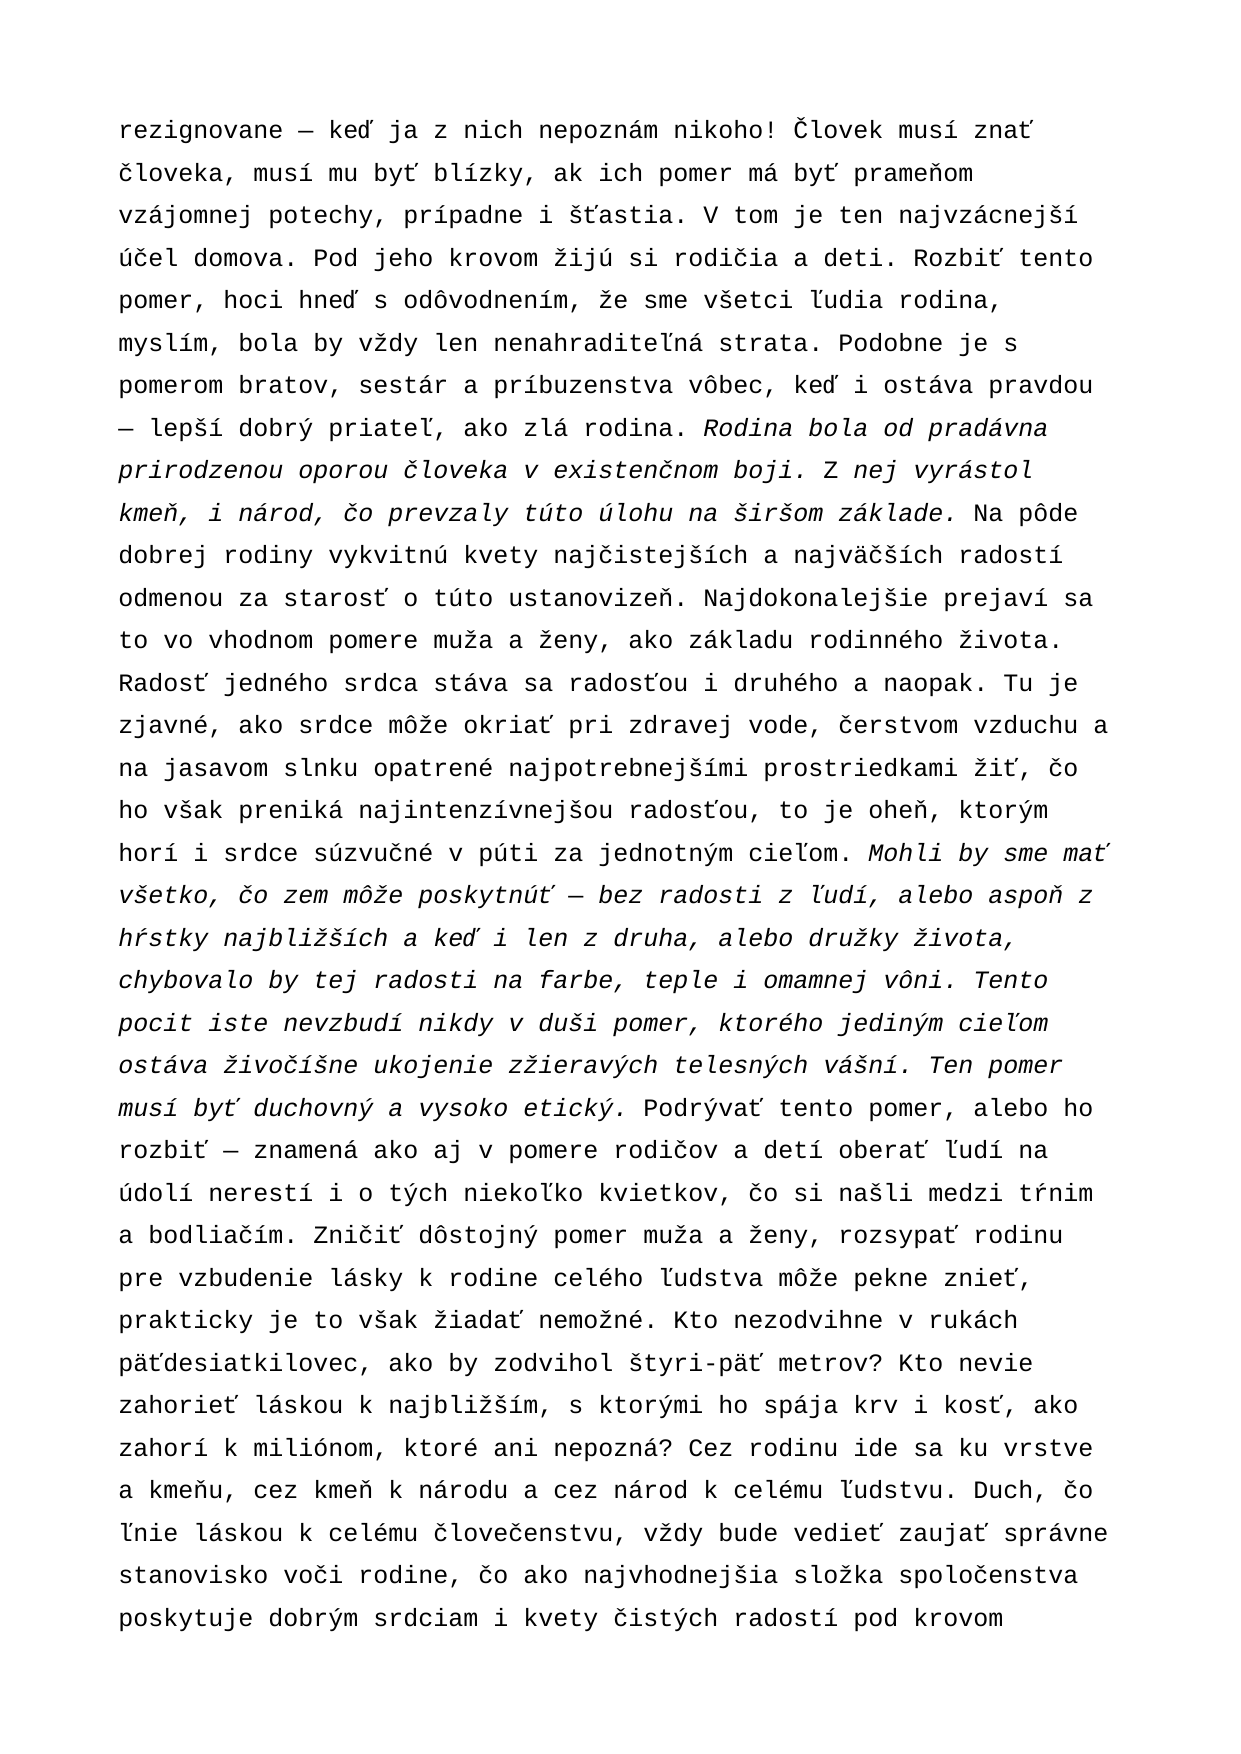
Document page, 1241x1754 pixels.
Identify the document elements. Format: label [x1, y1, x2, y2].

text [118, 118, 1122, 1634]
